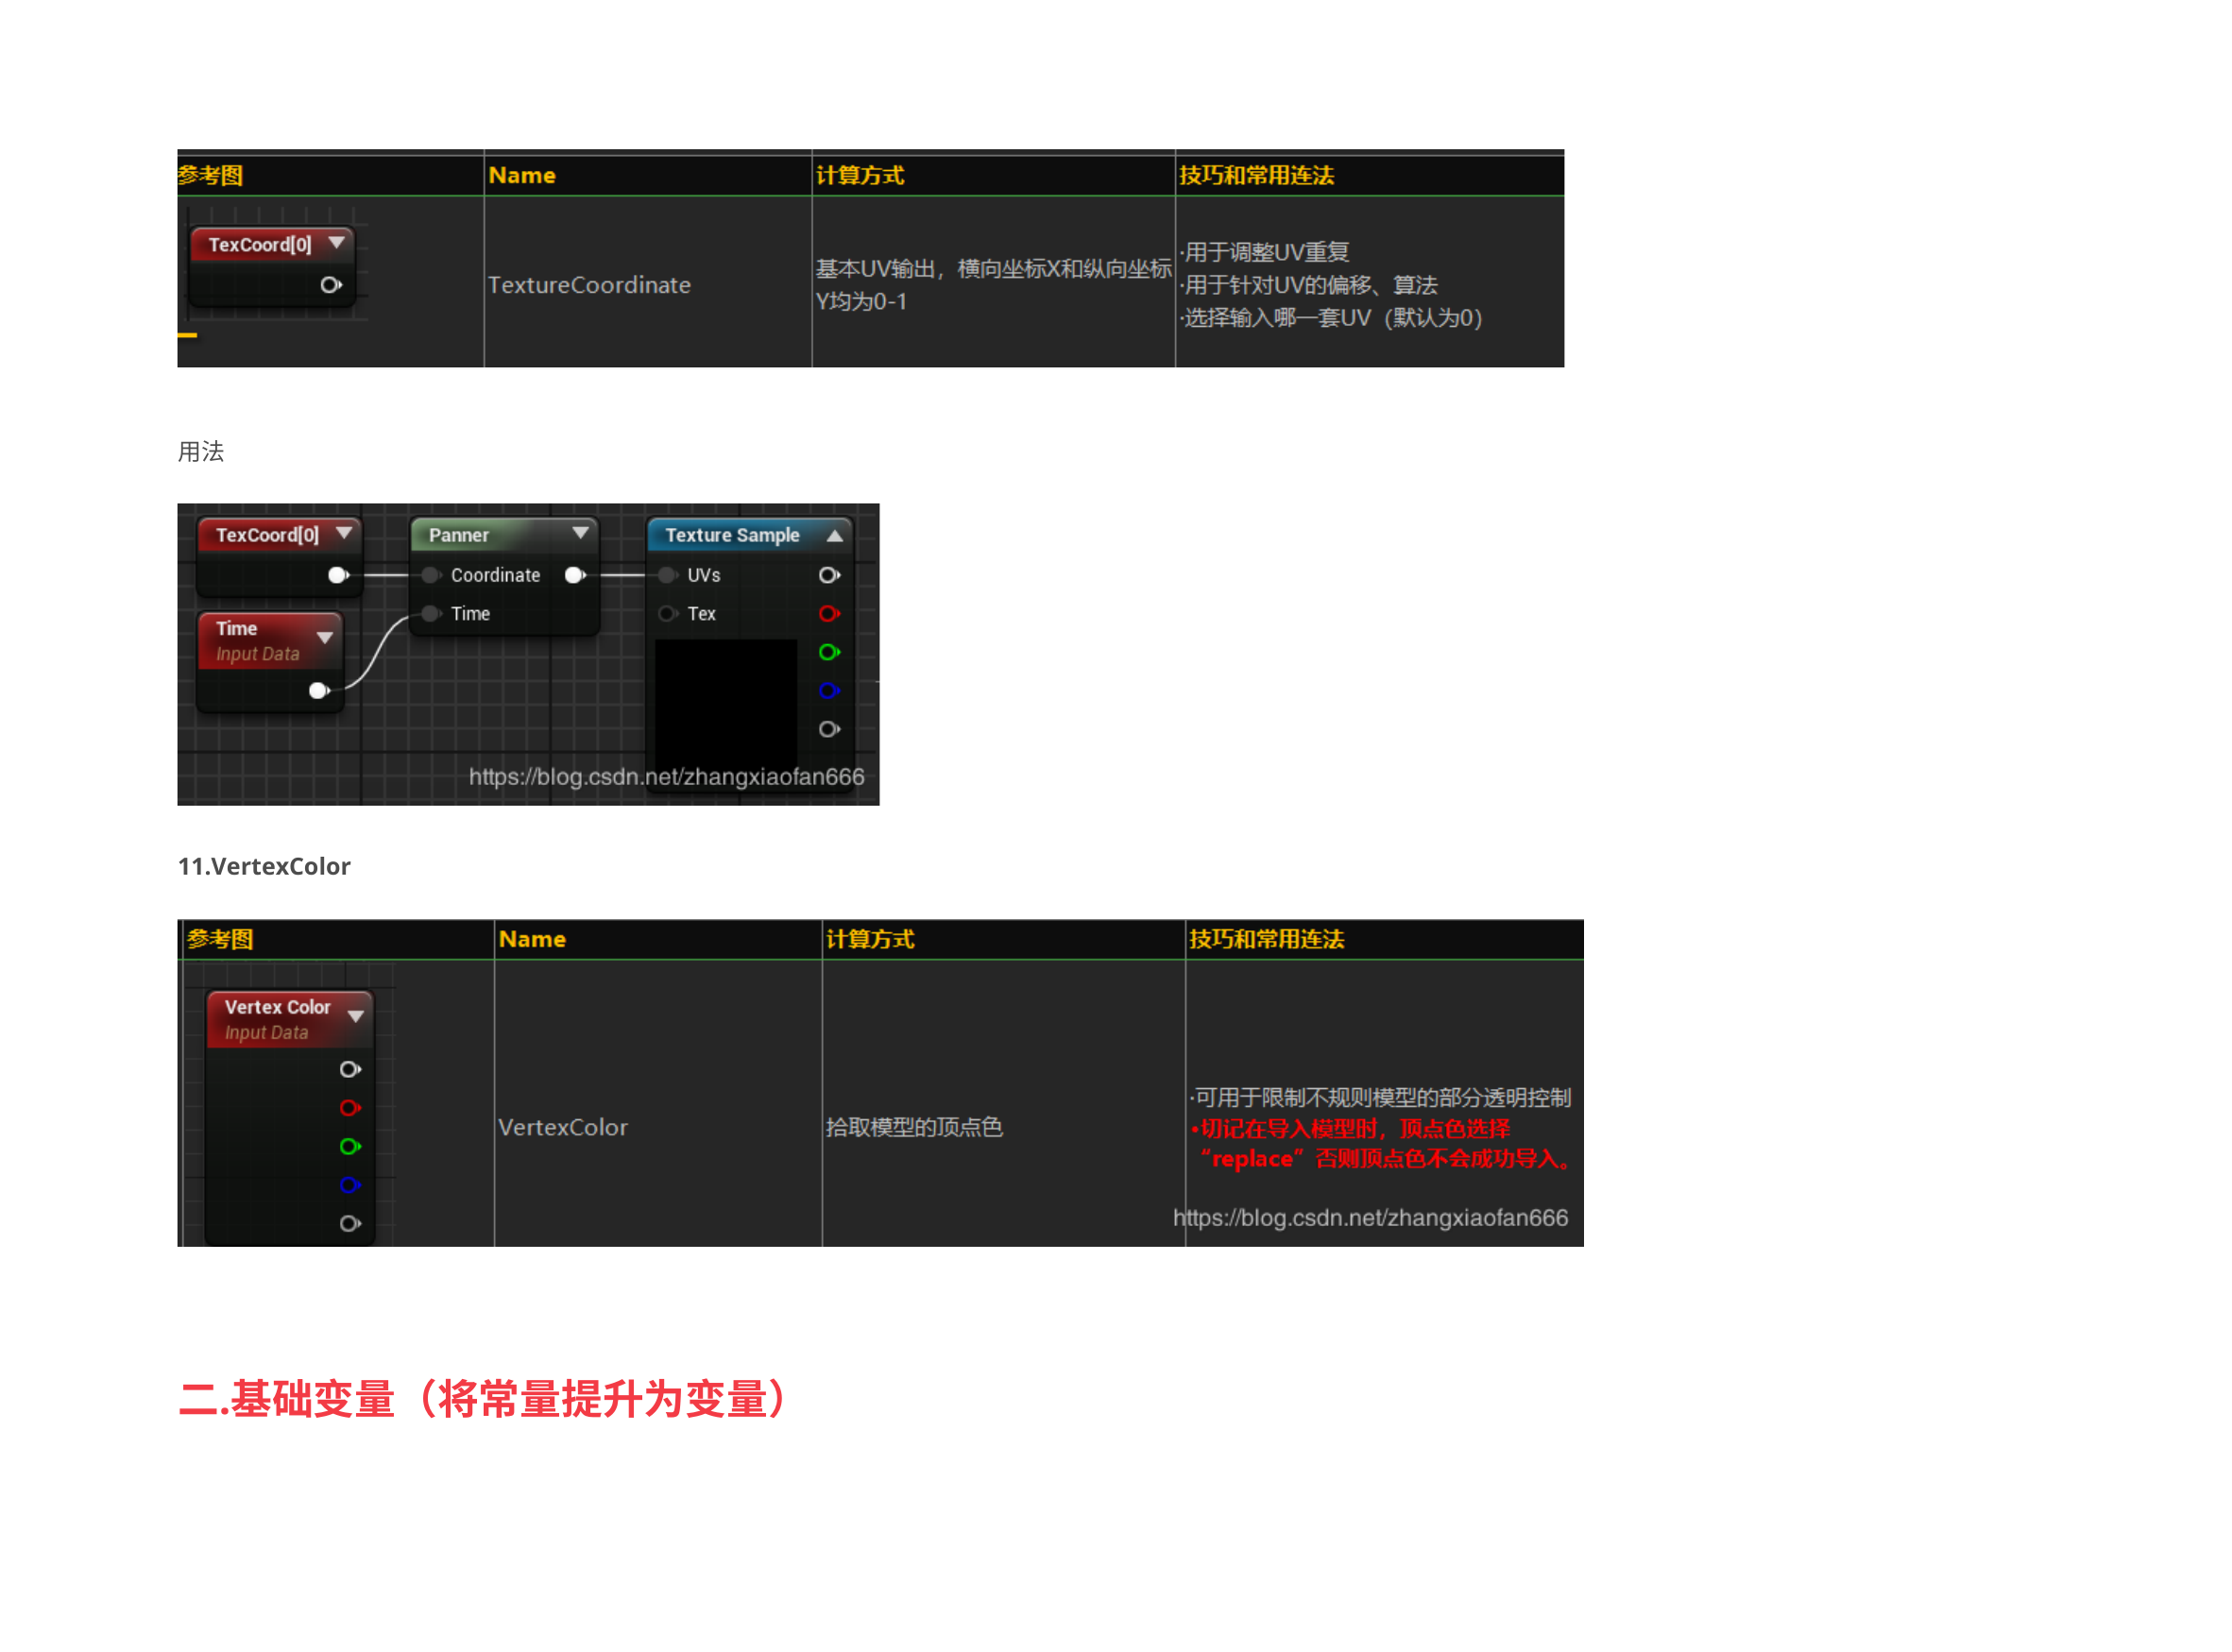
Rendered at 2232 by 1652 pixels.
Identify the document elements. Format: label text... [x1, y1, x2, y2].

picture [177, 149, 1565, 367]
picture [177, 503, 880, 806]
subtitle 二.基础变量（将常量提升为变量） [178, 1366, 2053, 1427]
text 用法 [178, 419, 2053, 481]
text 11.VertexColor [178, 835, 2053, 896]
picture [177, 919, 1584, 1247]
